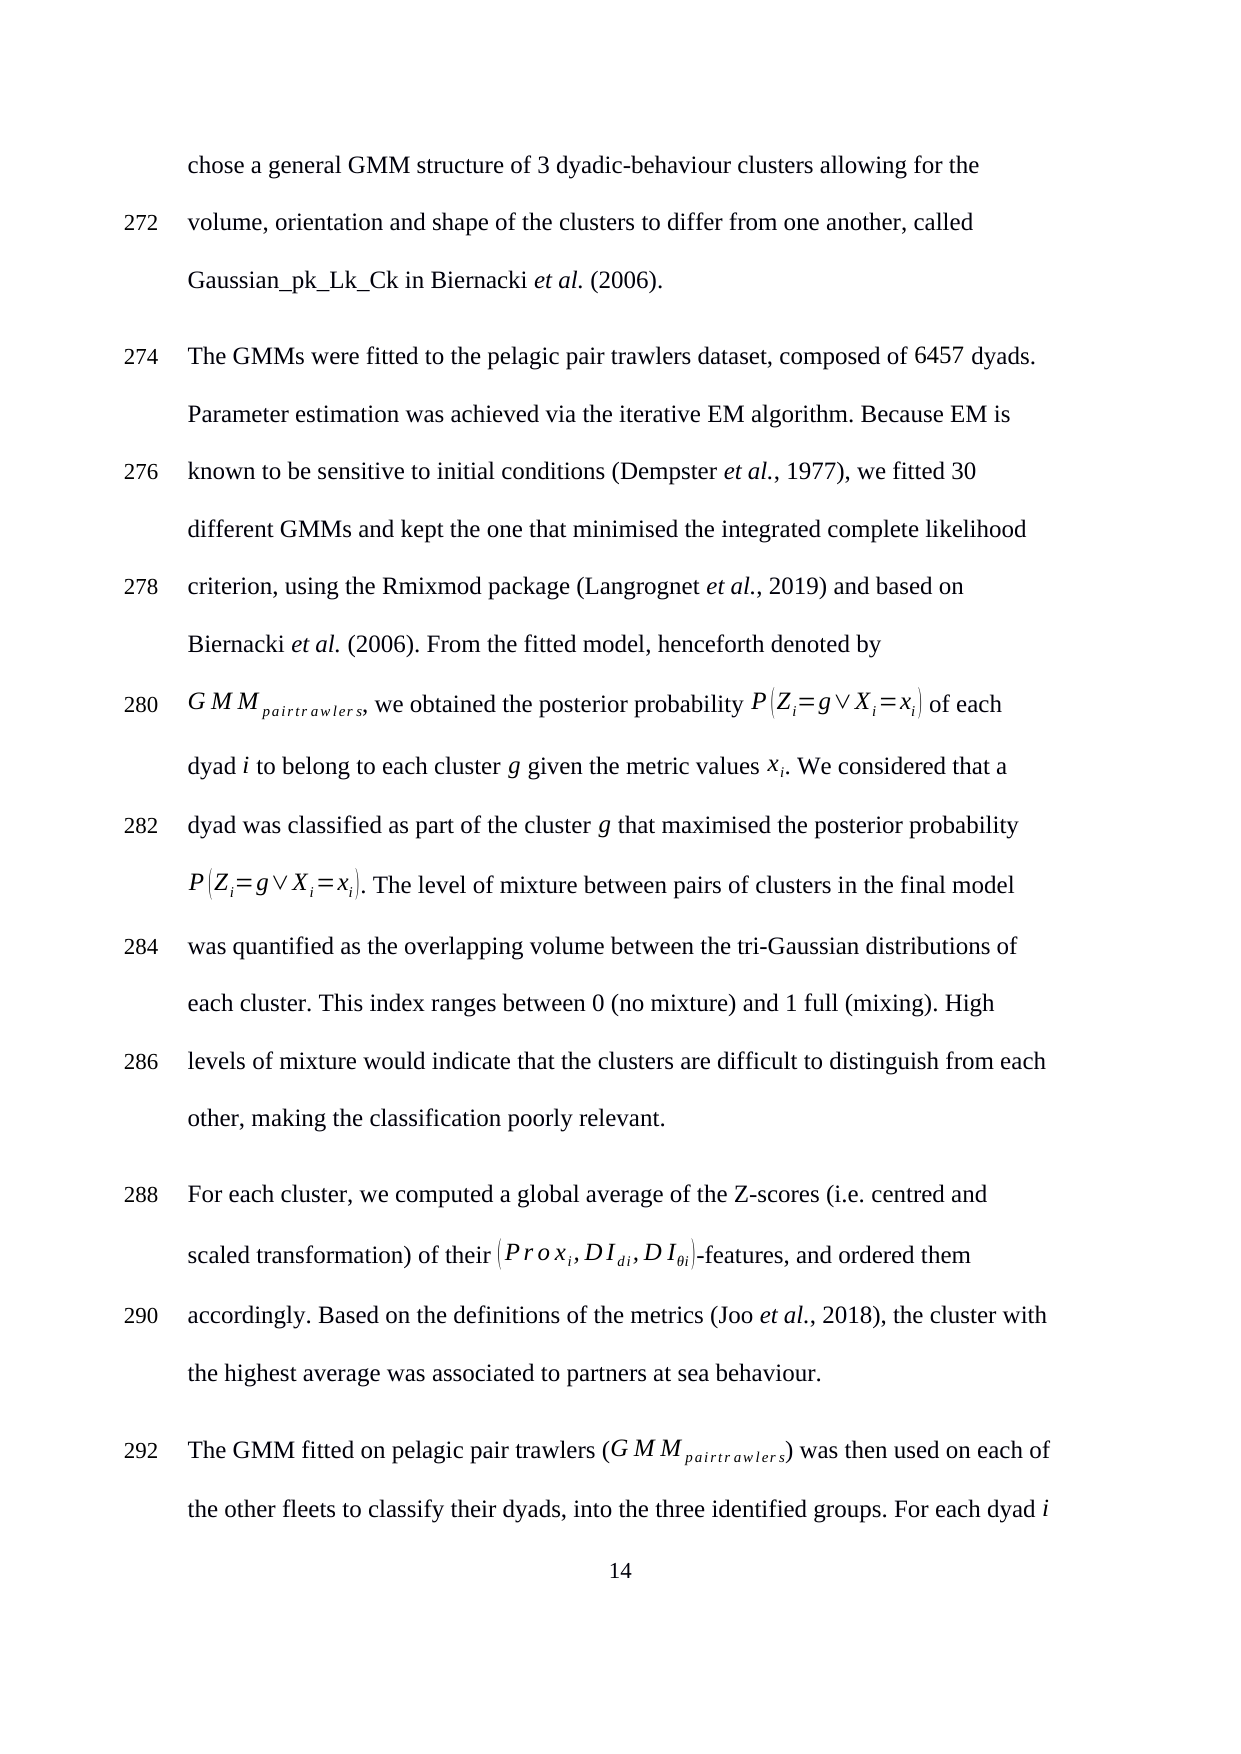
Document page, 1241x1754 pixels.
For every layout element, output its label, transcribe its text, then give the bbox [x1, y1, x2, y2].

text For each cluster, we computed a global average of the Z-scores (i.e. centred and scaled transformation) of their -features, and ordered them accordingly. Based on the definitions of the metrics (Joo et al., 2018), the cluster with the highest average was associated to partners at sea behaviour. [187, 1179, 1053, 1387]
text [187, 150, 1053, 294]
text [187, 1434, 1053, 1523]
text The GMMs were fitted to the pelagic pair trawlers dataset, composed of dyads. Parameter estimation was achieved via the iterative EM algorithm. Because EM is known to be sensitive to initial conditions (Dempster et al., 1977), we fitted 30 different GMMs and kept the one that minimised the integrated complete likelihood criterion, using the Rmixmod package (Langrognet et al., 2019) and based on Biernacki et al. (2006). From the fitted model, henceforth denoted by , we obtained the posterior probability of each dyad to belong to each cluster given the metric values . We considered that a dyad was classified as part of the cluster that maximised the posterior probability . The level of mixture between pairs of clusters in the final model was quantified as the overlapping volume between the tri-Gaussian distributions of each cluster. This index ranges between 0 (no mixture) and 1 full (mixing). High levels of mixture would indicate that the clusters are difficult to distinguish from each other, making the classification poorly relevant. [187, 341, 1053, 1132]
